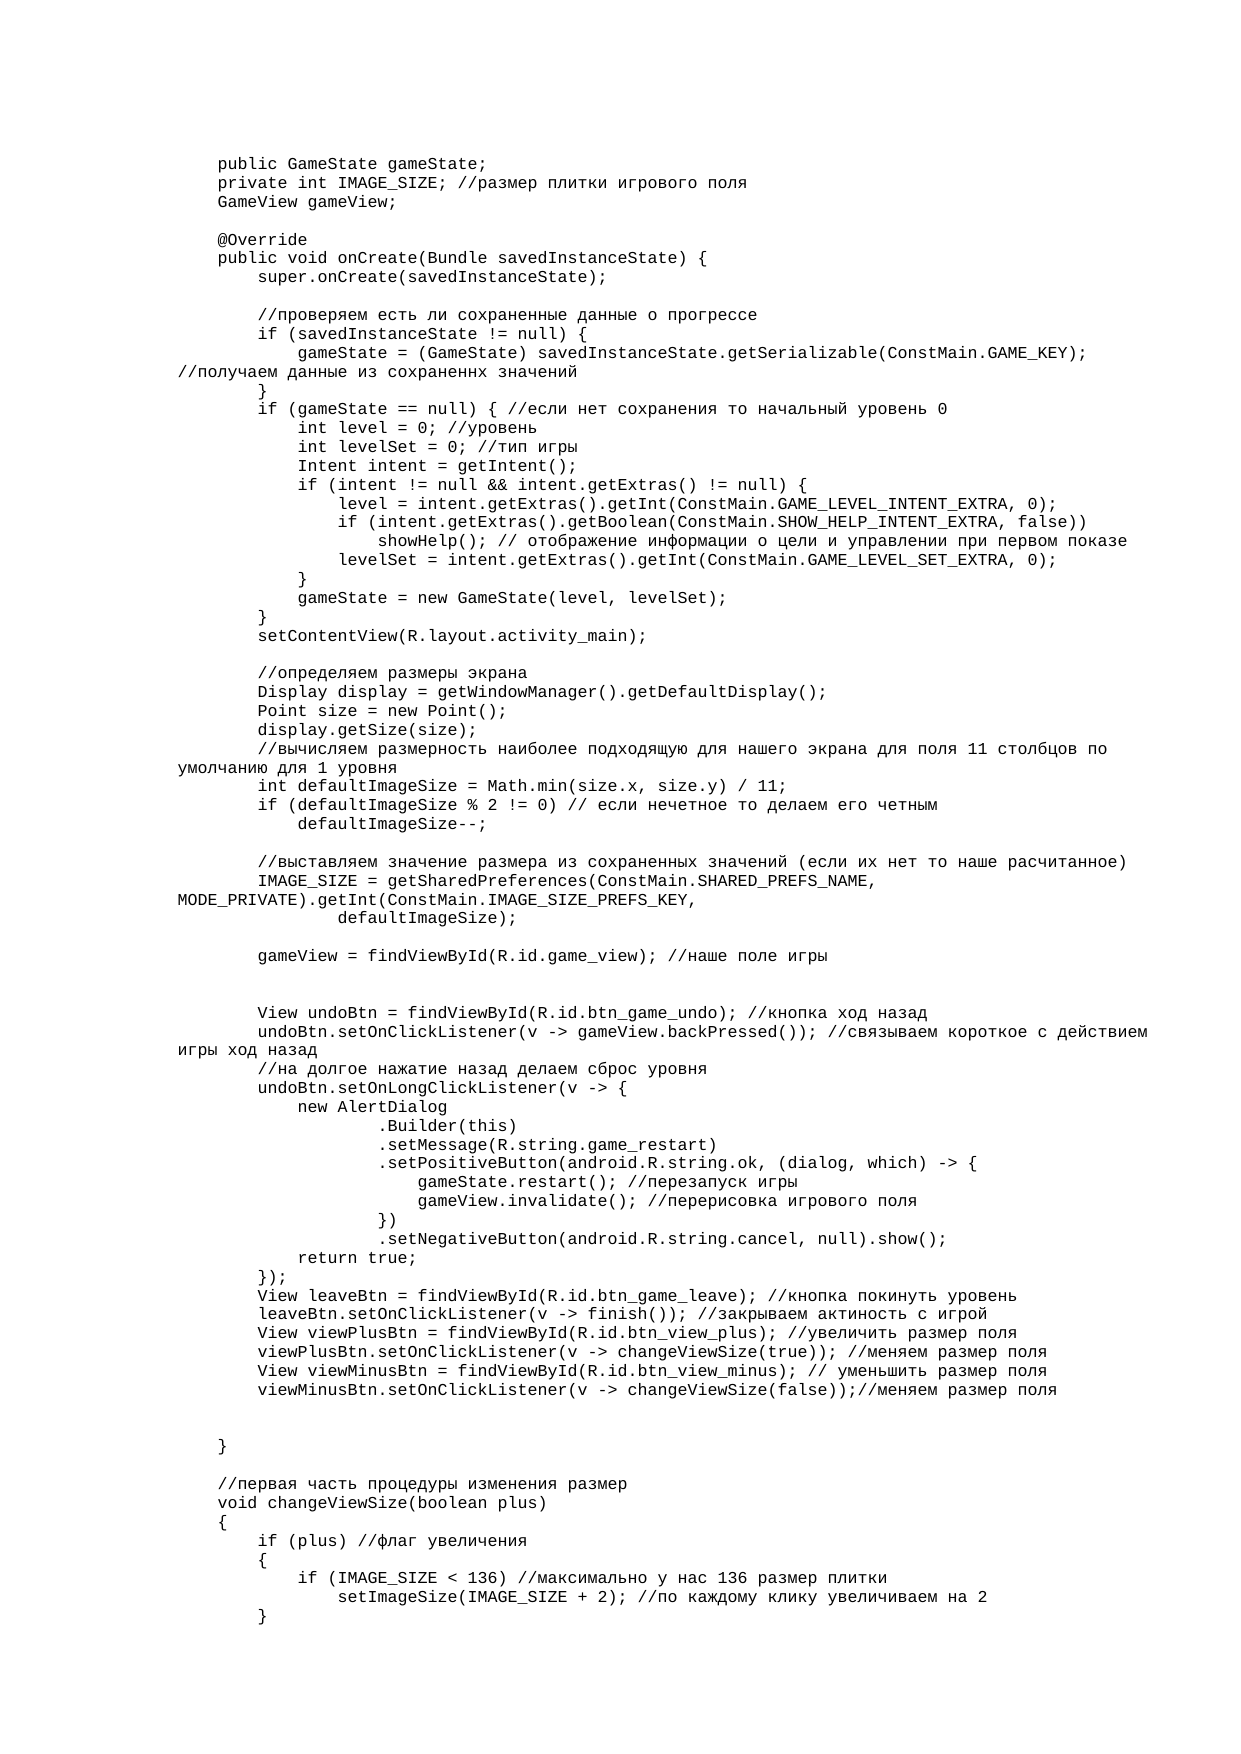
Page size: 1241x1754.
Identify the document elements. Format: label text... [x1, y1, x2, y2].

text @Override [177, 231, 1152, 250]
text }); [177, 1268, 1152, 1287]
text defaultImageSize); [177, 910, 1152, 929]
text { [177, 1513, 1152, 1532]
text public void onCreate(Bundle savedInstanceState) { [177, 250, 1152, 269]
text viewMinusBtn.setOnClickListener(v -> changeViewSize(false));//меняем размер поля [177, 1381, 1152, 1400]
text //первая часть процедуры изменения размер [177, 1476, 1152, 1494]
text showHelp(); // отображение информации о цели и управлении при первом показе [177, 533, 1152, 552]
text } [177, 571, 1152, 589]
text Point size = new Point(); [177, 703, 1152, 721]
text int levelSet = 0; //тип игры [177, 439, 1152, 457]
text int level = 0; //уровень [177, 420, 1152, 439]
text private int IMAGE_SIZE; //размер плитки игрового поля [177, 175, 1152, 193]
text undoBtn.setOnLongClickListener(v -> { [177, 1080, 1152, 1098]
text if (defaultImageSize % 2 != 0) // если нечетное то делаем его четным [177, 797, 1152, 816]
text View leaveBtn = findViewById(R.id.btn_game_leave); //кнопка покинуть уровень [177, 1287, 1152, 1306]
text }) [177, 1212, 1152, 1231]
text void changeViewSize(boolean plus) [177, 1494, 1152, 1513]
text leaveBtn.setOnClickListener(v -> finish()); //закрываем актиность с игрой [177, 1306, 1152, 1325]
text //на долгое нажатие назад делаем сброс уровня [177, 1061, 1152, 1080]
text .setPositiveButton(android.R.string.ok, (dialog, which) -> { [177, 1155, 1152, 1174]
text if (intent.getExtras().getBoolean(ConstMain.SHOW_HELP_INTENT_EXTRA, false)) [177, 514, 1152, 533]
text if (gameState == null) { //если нет сохранения то начальный уровень 0 [177, 401, 1152, 420]
text gameState.restart(); //перезапуск игры [177, 1174, 1152, 1193]
text .Builder(this) [177, 1117, 1152, 1136]
text View viewPlusBtn = findViewById(R.id.btn_view_plus); //увеличить размер поля [177, 1325, 1152, 1344]
text GameView gameView; [177, 193, 1152, 212]
text gameView.invalidate(); //перерисовка игрового поля [177, 1193, 1152, 1212]
text Intent intent = getIntent(); [177, 457, 1152, 476]
text .setNegativeButton(android.R.string.cancel, null).show(); [177, 1231, 1152, 1249]
text defaultImageSize--; [177, 816, 1152, 834]
text } [177, 1608, 1152, 1626]
text setContentView(R.layout.activity_main); [177, 627, 1152, 646]
text if (savedInstanceState != null) { [177, 326, 1152, 344]
text } [177, 1438, 1152, 1457]
text Display display = getWindowManager().getDefaultDisplay(); [177, 684, 1152, 703]
text IMAGE_SIZE = getSharedPreferences(ConstMain.SHARED_PREFS_NAME, MODE_PRIVATE).getInt(ConstMain.IMAGE_SIZE_PREFS_KEY, [177, 872, 1152, 910]
text } [177, 382, 1152, 401]
text if (IMAGE_SIZE < 136) //максимально у нас 136 размер плитки [177, 1570, 1152, 1589]
text undoBtn.setOnClickListener(v -> gameView.backPressed()); //связываем короткое с действием игры ход назад [177, 1023, 1152, 1061]
text return true; [177, 1249, 1152, 1268]
text new AlertDialog [177, 1098, 1152, 1117]
text View undoBtn = findViewById(R.id.btn_game_undo); //кнопка ход назад [177, 1004, 1152, 1023]
text setImageSize(IMAGE_SIZE + 2); //по каждому клику увеличиваем на 2 [177, 1589, 1152, 1608]
text if (plus) //флаг увеличения [177, 1532, 1152, 1551]
text //вычисляем размерность наиболее подходящую для нашего экрана для поля 11 столбцов по умолчанию для 1 уровня [177, 740, 1152, 778]
text View viewMinusBtn = findViewById(R.id.btn_view_minus); // уменьшить размер поля [177, 1362, 1152, 1381]
text public GameState gameState; [177, 156, 1152, 175]
text gameState = new GameState(level, levelSet); [177, 589, 1152, 608]
text { [177, 1551, 1152, 1570]
text //определяем размеры экрана [177, 665, 1152, 684]
text } [177, 608, 1152, 627]
text levelSet = intent.getExtras().getInt(ConstMain.GAME_LEVEL_SET_EXTRA, 0); [177, 552, 1152, 571]
text //проверяем есть ли сохраненные данные о прогрессе [177, 307, 1152, 326]
text viewPlusBtn.setOnClickListener(v -> changeViewSize(true)); //меняем размер поля [177, 1344, 1152, 1362]
text .setMessage(R.string.game_restart) [177, 1136, 1152, 1155]
text display.getSize(size); [177, 721, 1152, 740]
text if (intent != null && intent.getExtras() != null) { [177, 476, 1152, 495]
text gameState = (GameState) savedInstanceState.getSerializable(ConstMain.GAME_KEY); //получаем данные из сохраненнх значений [177, 344, 1152, 382]
text super.onCreate(savedInstanceState); [177, 269, 1152, 288]
text int defaultImageSize = Math.min(size.x, size.y) / 11; [177, 778, 1152, 797]
text gameView = findViewById(R.id.game_view); //наше поле игры [177, 948, 1152, 967]
text level = intent.getExtras().getInt(ConstMain.GAME_LEVEL_INTENT_EXTRA, 0); [177, 495, 1152, 514]
text //выставляем значение размера из сохраненных значений (если их нет то наше расчитанное) [177, 853, 1152, 872]
